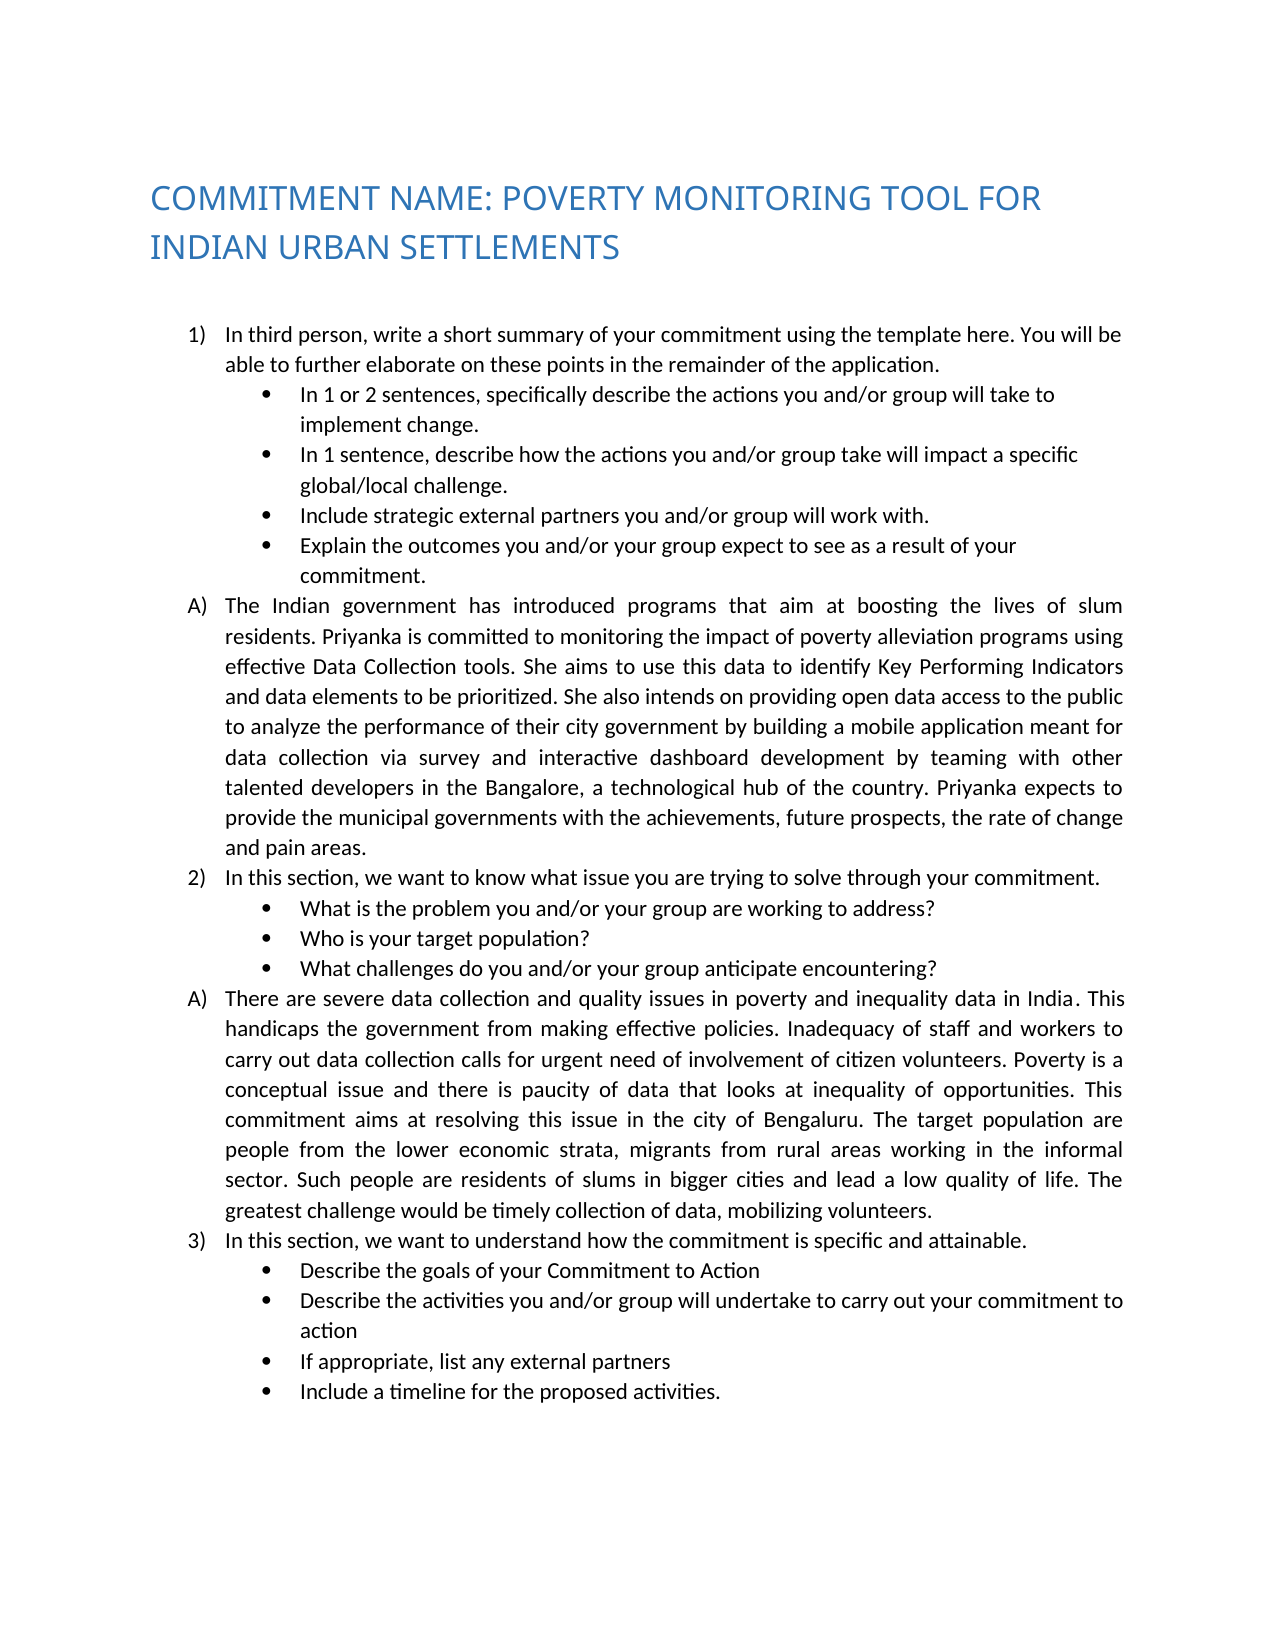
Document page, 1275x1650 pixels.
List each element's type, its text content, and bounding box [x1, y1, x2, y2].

subtitle COMMITMENT NAME: POVERTY MONITORING TOOL FOR INDIAN URBAN SETTLEMENTS [150, 175, 1125, 269]
list Include a timeline for the proposed activities. [262, 1377, 1125, 1405]
list In 1 sentence, describe how the actions you and/or group take will impact a specific global/local challenge. [262, 441, 1125, 499]
list If appropriate, list any external partners [262, 1347, 1125, 1375]
list Include strategic external partners you and/or group will work with. [262, 501, 1125, 529]
list There are severe data collection and quality issues in poverty and inequality data in India. This handicaps the government from making effective policies. Inadequacy of staff and workers to carry out data collection calls for urgent need of involvement of citizen volunteers. Poverty is a conceptual issue and there is paucity of data that looks at inequality of opportunities. This commitment aims at resolving this issue in the city of Bengaluru. The target population are people from the lower economic strata, migrants from rural areas working in the informal sector. Such people are residents of slums in bigger cities and lead a low quality of life. The greatest challenge would be timely collection of data, mobilizing volunteers. [187, 984, 1125, 1224]
list In 1 or 2 sentences, specifically describe the actions you and/or group will take to implement change. [262, 380, 1125, 438]
list What challenges do you and/or your group anticipate encountering? [262, 954, 1125, 982]
list Who is your target population? [262, 924, 1125, 952]
list Describe the activities you and/or group will undertake to carry out your commitment to action [262, 1286, 1125, 1345]
list In this section, we want to understand how the commitment is specific and attainable. [187, 1226, 1125, 1254]
list In third person, write a short summary of your commitment using the template here. You will be able to further elaborate on these points in the remainder of the application. [187, 320, 1125, 378]
list What is the problem you and/or your group are working to address? [262, 894, 1125, 922]
list Describe the goals of your Commitment to Action [262, 1256, 1125, 1284]
list The Indian government has introduced programs that aim at boosting the lives of slum residents. Priyanka is committed to monitoring the impact of poverty alleviation programs using effective Data Collection tools. She aims to use this data to identify Key Performing Indicators and data elements to be prioritized. She also intends on providing open data access to the public to analyze the performance of their city government by building a mobile application meant for data collection via survey and interactive dashboard development by teaming with other talented developers in the Bangalore, a technological hub of the country. Priyanka expects to provide the municipal governments with the achievements, future prospects, the rate of change and pain areas. [187, 592, 1125, 861]
list Explain the outcomes you and/or your group expect to see as a result of your commitment. [262, 531, 1125, 589]
list In this section, we want to know what issue you are trying to solve through your commitment. [187, 863, 1125, 892]
